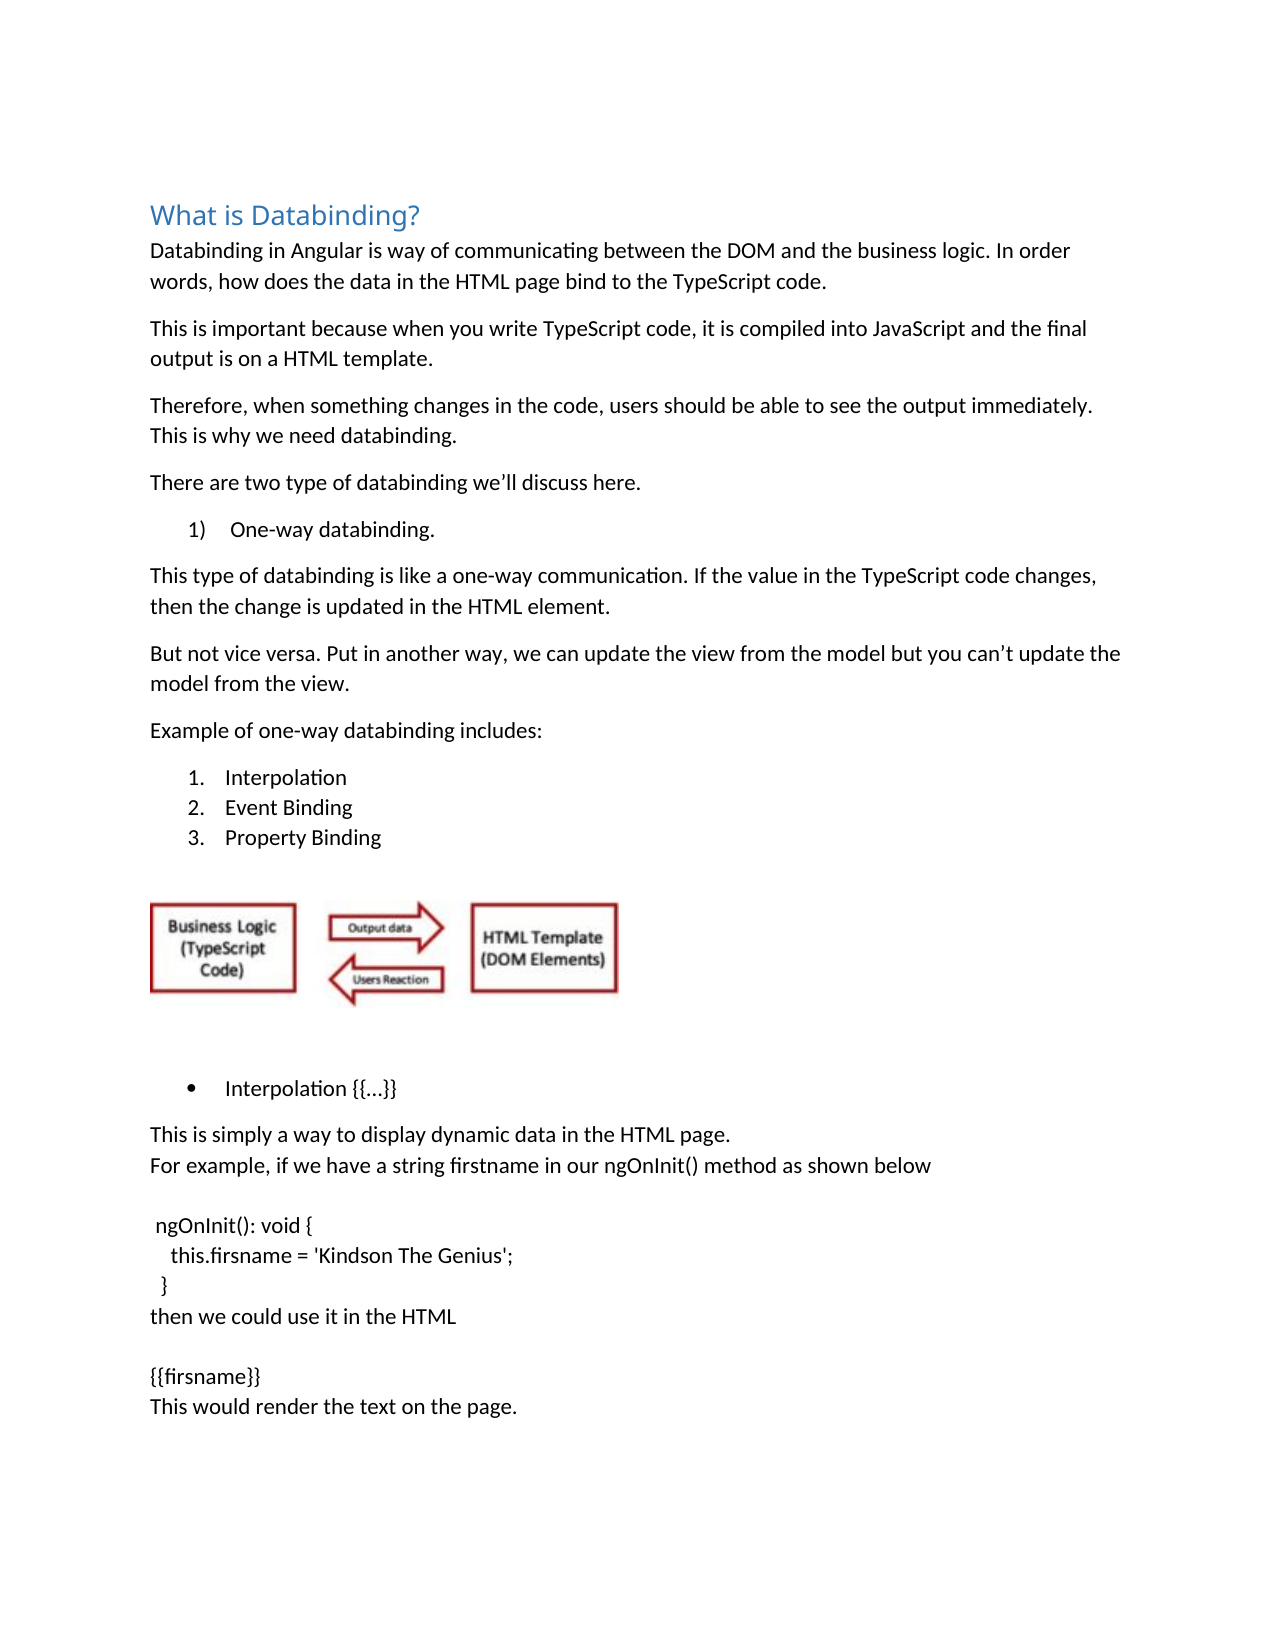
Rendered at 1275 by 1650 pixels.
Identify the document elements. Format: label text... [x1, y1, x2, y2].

text Databinding in Angular is way of communicating between the DOM and the business logic. In order words, how does the data in the HTML page bind to the TypeScript code. [150, 237, 1125, 295]
text This would render the text on the page. [150, 1392, 1125, 1421]
text {{firsname}} [150, 1362, 1125, 1390]
text This is important because when you write TypeScript code, it is compiled into JavaScript and the final output is on a HTML template. [150, 314, 1125, 372]
text For example, if we have a string firstname in our ngOnInit() method as shown below [150, 1151, 1125, 1179]
text This type of databinding is like a one-way communication. If the value in the TypeScript code changes, then the change is updated in the HTML element. [150, 562, 1125, 620]
list Interpolation [187, 763, 1125, 791]
text There are two type of databinding we’ll discuss here. [150, 468, 1125, 496]
text Example of one-way databinding includes: [150, 716, 1125, 744]
text ngOnInit(): void { [150, 1211, 1125, 1239]
text then we could use it in the HTML [150, 1302, 1125, 1330]
list One-way databinding. [187, 515, 1125, 543]
subtitle What is Databinding? [150, 197, 1125, 234]
text this.firsname = 'Kindson The Genius'; [150, 1241, 1125, 1269]
list Property Binding [187, 823, 1125, 851]
text Therefore, when something changes in the code, users should be able to see the output immediately. This is why we need databinding. [150, 391, 1125, 449]
list Interpolation {{…}} [187, 1074, 1125, 1102]
text But not vice versa. Put in another way, we can update the view from the model but you can’t update the model from the view. [150, 639, 1125, 697]
text This is simply a way to display dynamic data in the HTML page. [150, 1121, 1125, 1149]
text } [150, 1272, 1125, 1300]
list Event Binding [187, 793, 1125, 821]
picture [150, 900, 619, 1008]
